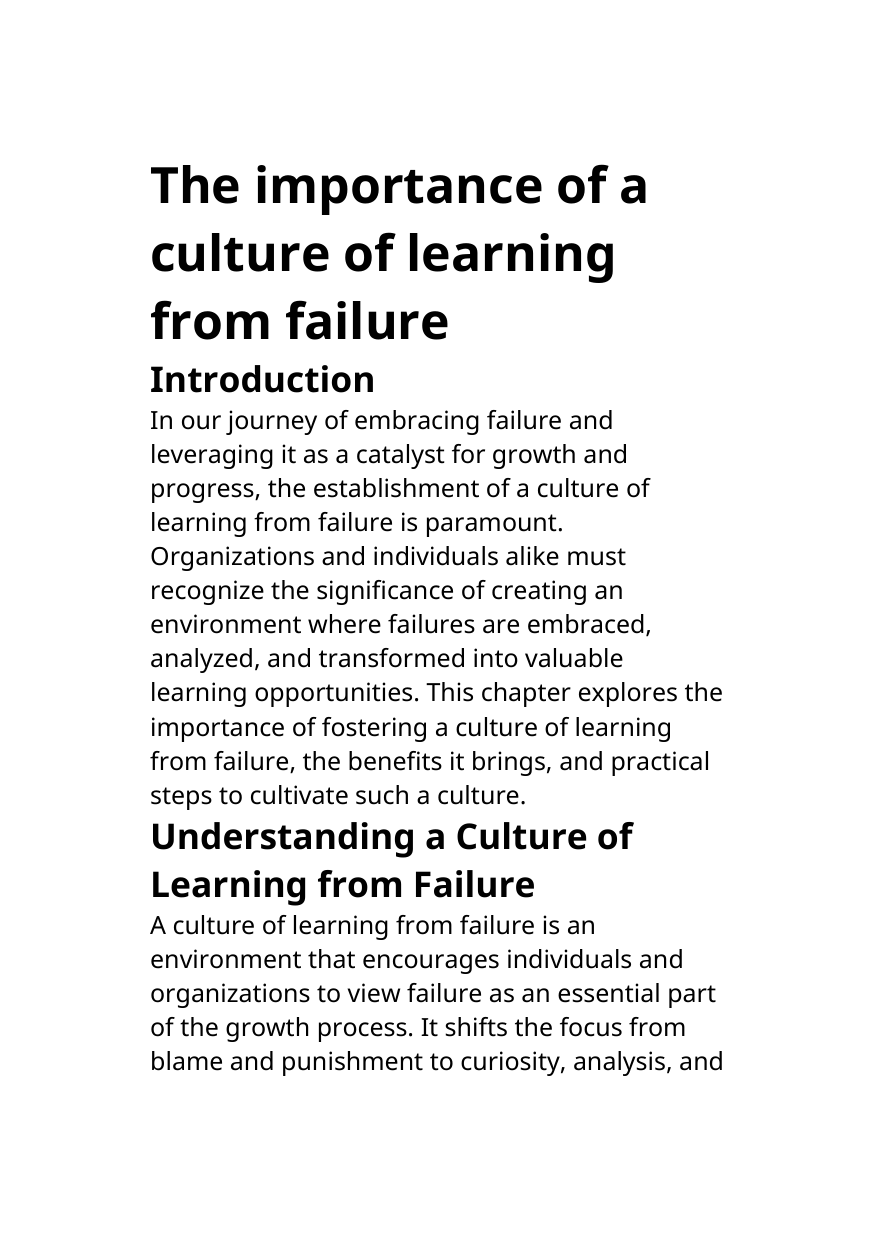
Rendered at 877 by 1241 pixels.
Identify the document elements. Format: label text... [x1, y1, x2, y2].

subtitle Introduction [150, 354, 727, 403]
text In our journey of embracing failure and leveraging it as a catalyst for growth and progress, the establishment of a culture of learning from failure is paramount. Organizations and individuals alike must recognize the significance of creating an environment where failures are embraced, analyzed, and transformed into valuable learning opportunities. This chapter explores the importance of fostering a culture of learning from failure, the benefits it brings, and practical steps to cultivate such a culture. [150, 403, 727, 811]
subtitle Understanding a Culture of Learning from Failure [150, 811, 727, 908]
subtitle The importance of a culture of learning from failure [150, 150, 727, 354]
